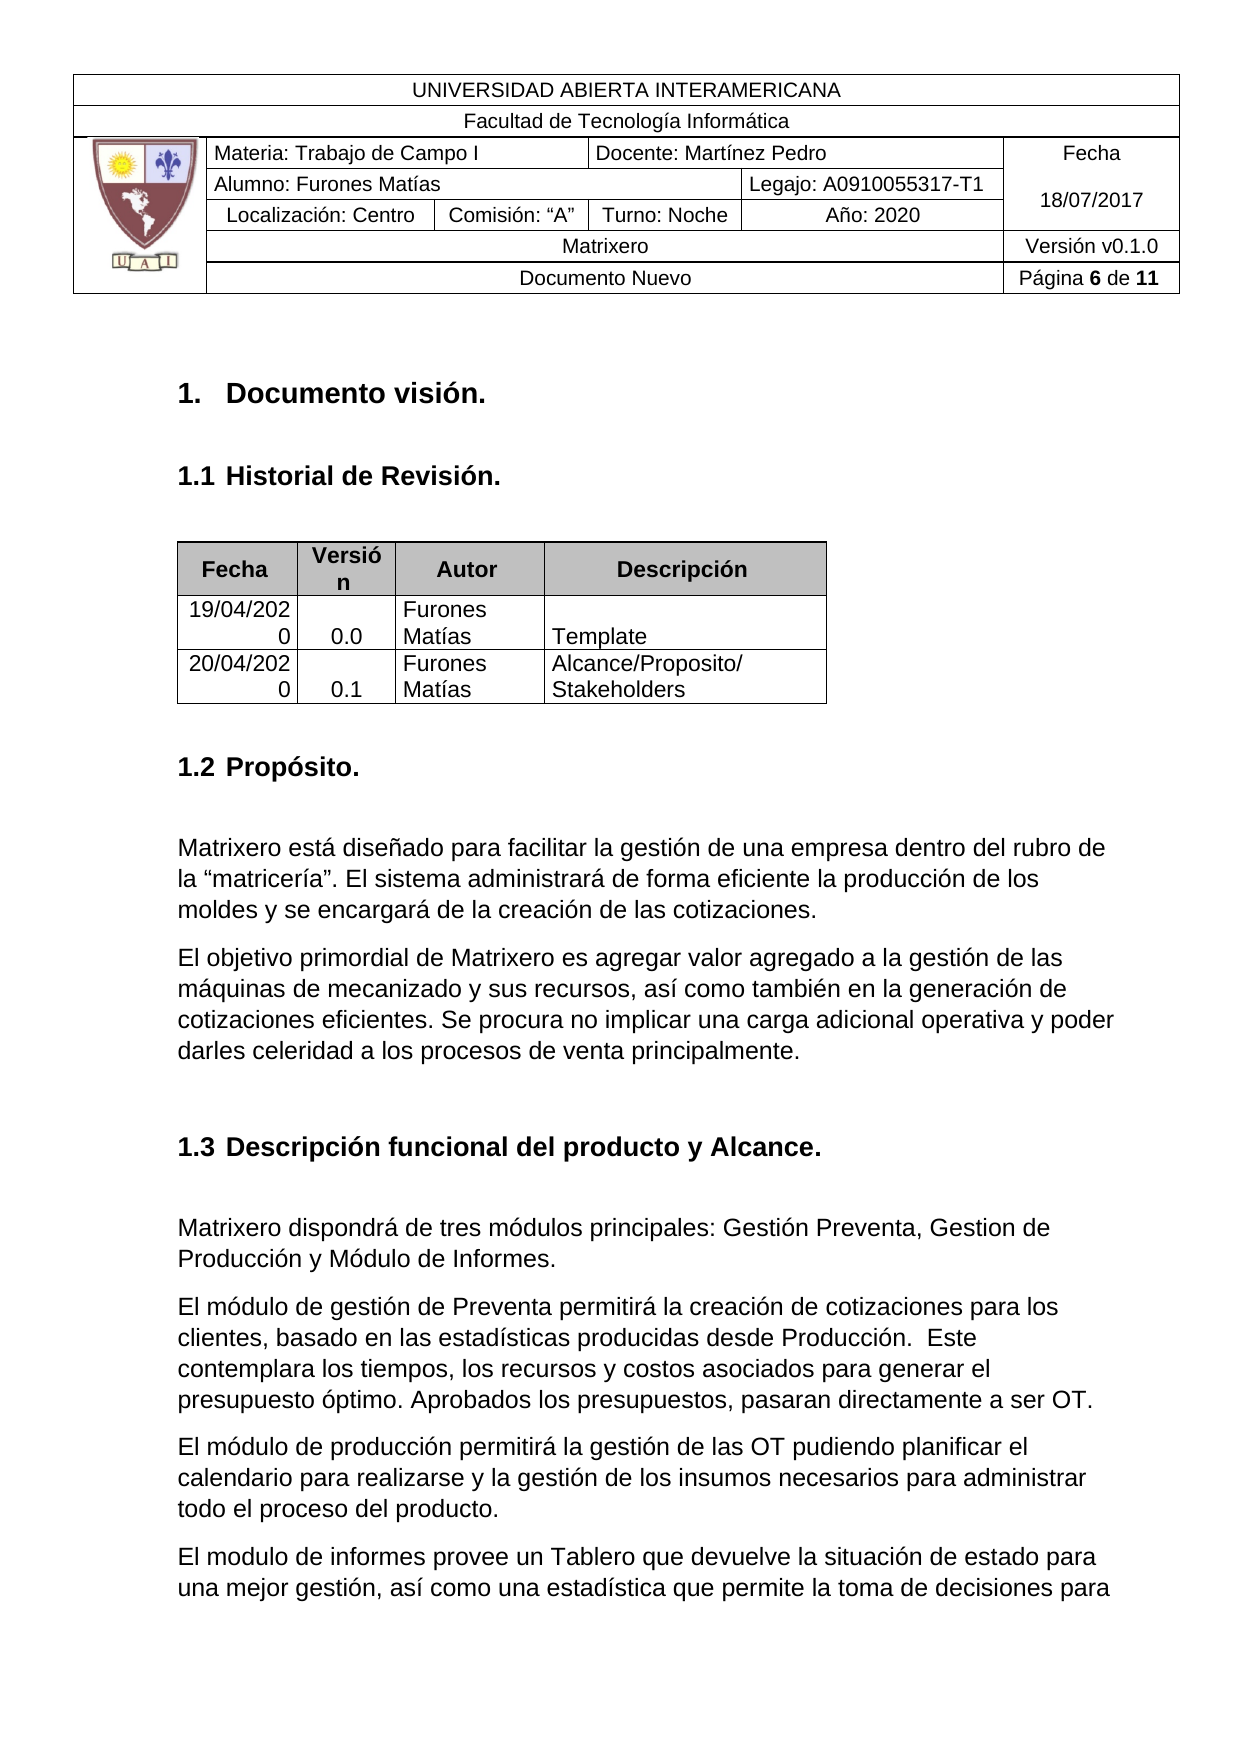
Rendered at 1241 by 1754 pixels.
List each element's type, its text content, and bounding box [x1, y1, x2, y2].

text El módulo de producción permitirá la gestión de las OT pudiendo planificar el calendario para realizarse y la gestión de los insumos necesarios para administrar todo el proceso del producto. [177, 1432, 1122, 1523]
table_header Versión [298, 543, 395, 595]
table_cell 20/04/2020 [178, 650, 297, 703]
text El módulo de gestión de Preventa permitirá la creación de cotizaciones para los clientes, basado en las estadísticas producidas desde Producción. Este contemplara los tiempos, los recursos y costos asociados para generar el presupuesto óptimo. Aprobados los presupuestos, pasaran directamente a ser OT. [177, 1291, 1122, 1413]
table_cell Template [545, 596, 826, 649]
table_cell 19/04/2020 [178, 596, 297, 649]
table_header Autor [396, 543, 544, 595]
table_header Fecha [178, 543, 297, 595]
text Matrixero dispondrá de tres módulos principales: Gestión Preventa, Gestion de Producción y Módulo de Informes. [177, 1213, 1122, 1272]
subtitle Historial de Revisión. [177, 460, 1122, 491]
subtitle Propósito. [177, 751, 1122, 783]
subtitle Documento visión. [177, 376, 1122, 410]
table_cell 0.1 [298, 650, 395, 703]
table_header Descripción [545, 543, 826, 595]
text Matrixero está diseñado para facilitar la gestión de una empresa dentro del rubro de la “matricería”. El sistema administrará de forma eficiente la producción de los moldes y se encargará de la creación de las cotizaciones. [177, 833, 1122, 924]
table_cell Furones Matías [396, 650, 544, 703]
picture [87, 137, 199, 277]
subtitle Descripción funcional del producto y Alcance. [177, 1131, 1122, 1162]
text El objetivo primordial de Matrixero es agregar valor agregado a la gestión de las máquinas de mecanizado y sus recursos, así como también en la generación de cotizaciones eficientes. Se procura no implicar una carga adicional operativa y poder darles celeridad a los procesos de venta principalmente. [177, 943, 1122, 1064]
table_cell Alcance/Proposito/Stakeholders [545, 650, 826, 703]
table_cell 0.0 [298, 596, 395, 649]
table_cell Furones Matías [396, 596, 544, 649]
